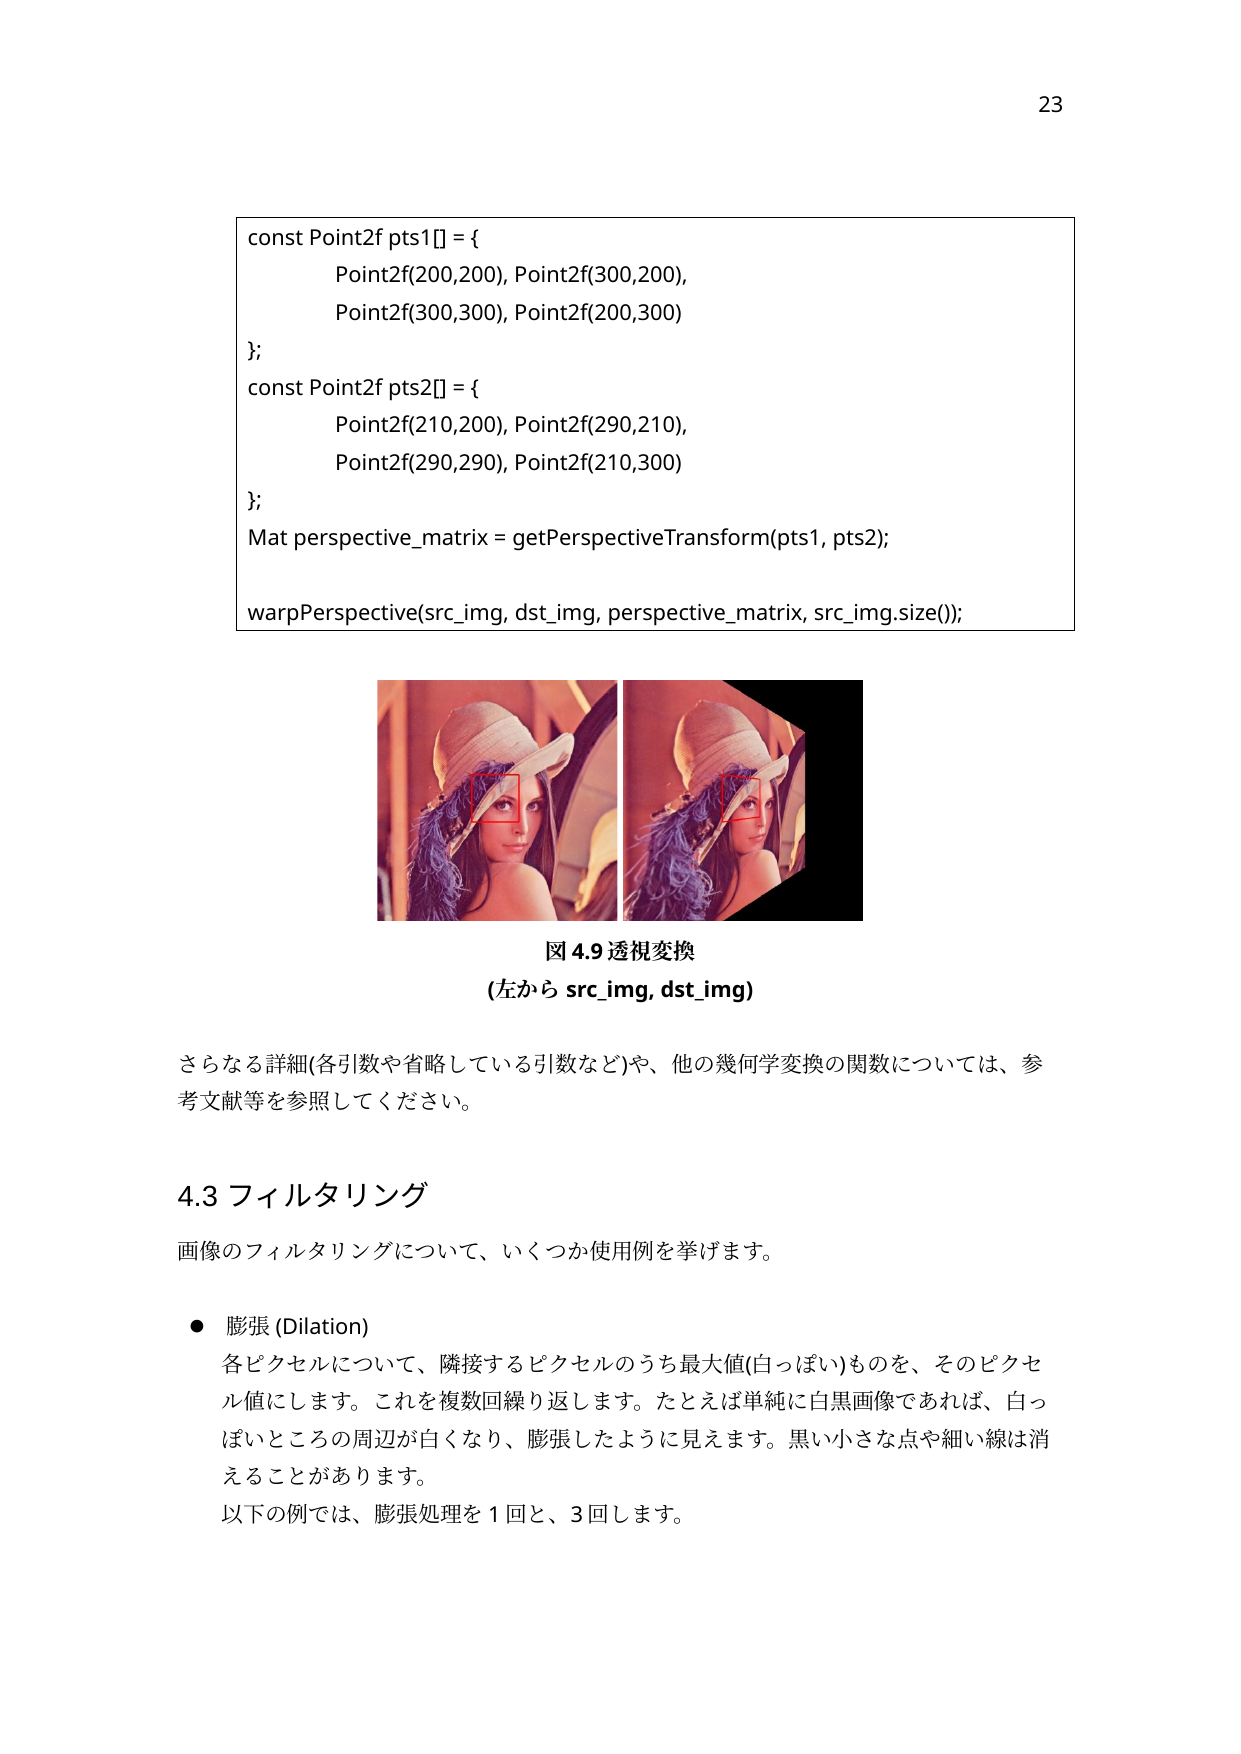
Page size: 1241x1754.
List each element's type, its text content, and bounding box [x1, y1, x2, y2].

text 各ピクセルについて、隣接するピクセルのうち最大値(白っぽい)ものを、そのピクセル値にします。これを複数回繰り返します。たとえば単純に白黒画像であれば、白っぽいところの周辺が白くなり、膨張したように見えます。黒い小さな点や細い線は消えることがあります。 [221, 1344, 1063, 1494]
subtitle 4.3 フィルタリング [177, 1156, 1063, 1231]
text 図4.9透視変換 [177, 931, 1063, 969]
picture [623, 680, 863, 921]
text (左から src_img, dst_img) [177, 969, 1063, 1006]
text 画像のフィルタリングについて、いくつか使用例を挙げます。 [177, 1231, 1063, 1269]
text さらなる詳細(各引数や省略している引数など)や、他の幾何学変換の関数については、参考文献等を参照してください。 [177, 1044, 1063, 1119]
table_header const Point2f pts1[] = { Point2f(200,200), Point2f(300,200), Point2f(300,300), Point2f(200,300) }; const Point2f pts2[] = { Point2f(210,200), Point2f(290,210), Point2f(290,290), Point2f(210,300) }; Mat perspective_matrix = getPerspectiveTransform(pts1, pts2); warpPerspective(src_img, dst_img, perspective_matrix, src_img.size()); [237, 218, 1074, 630]
list 膨張 (Dilation) [188, 1306, 1063, 1344]
text 以下の例では、膨張処理を1回と、3回します。 [221, 1494, 1063, 1531]
picture [377, 680, 618, 921]
